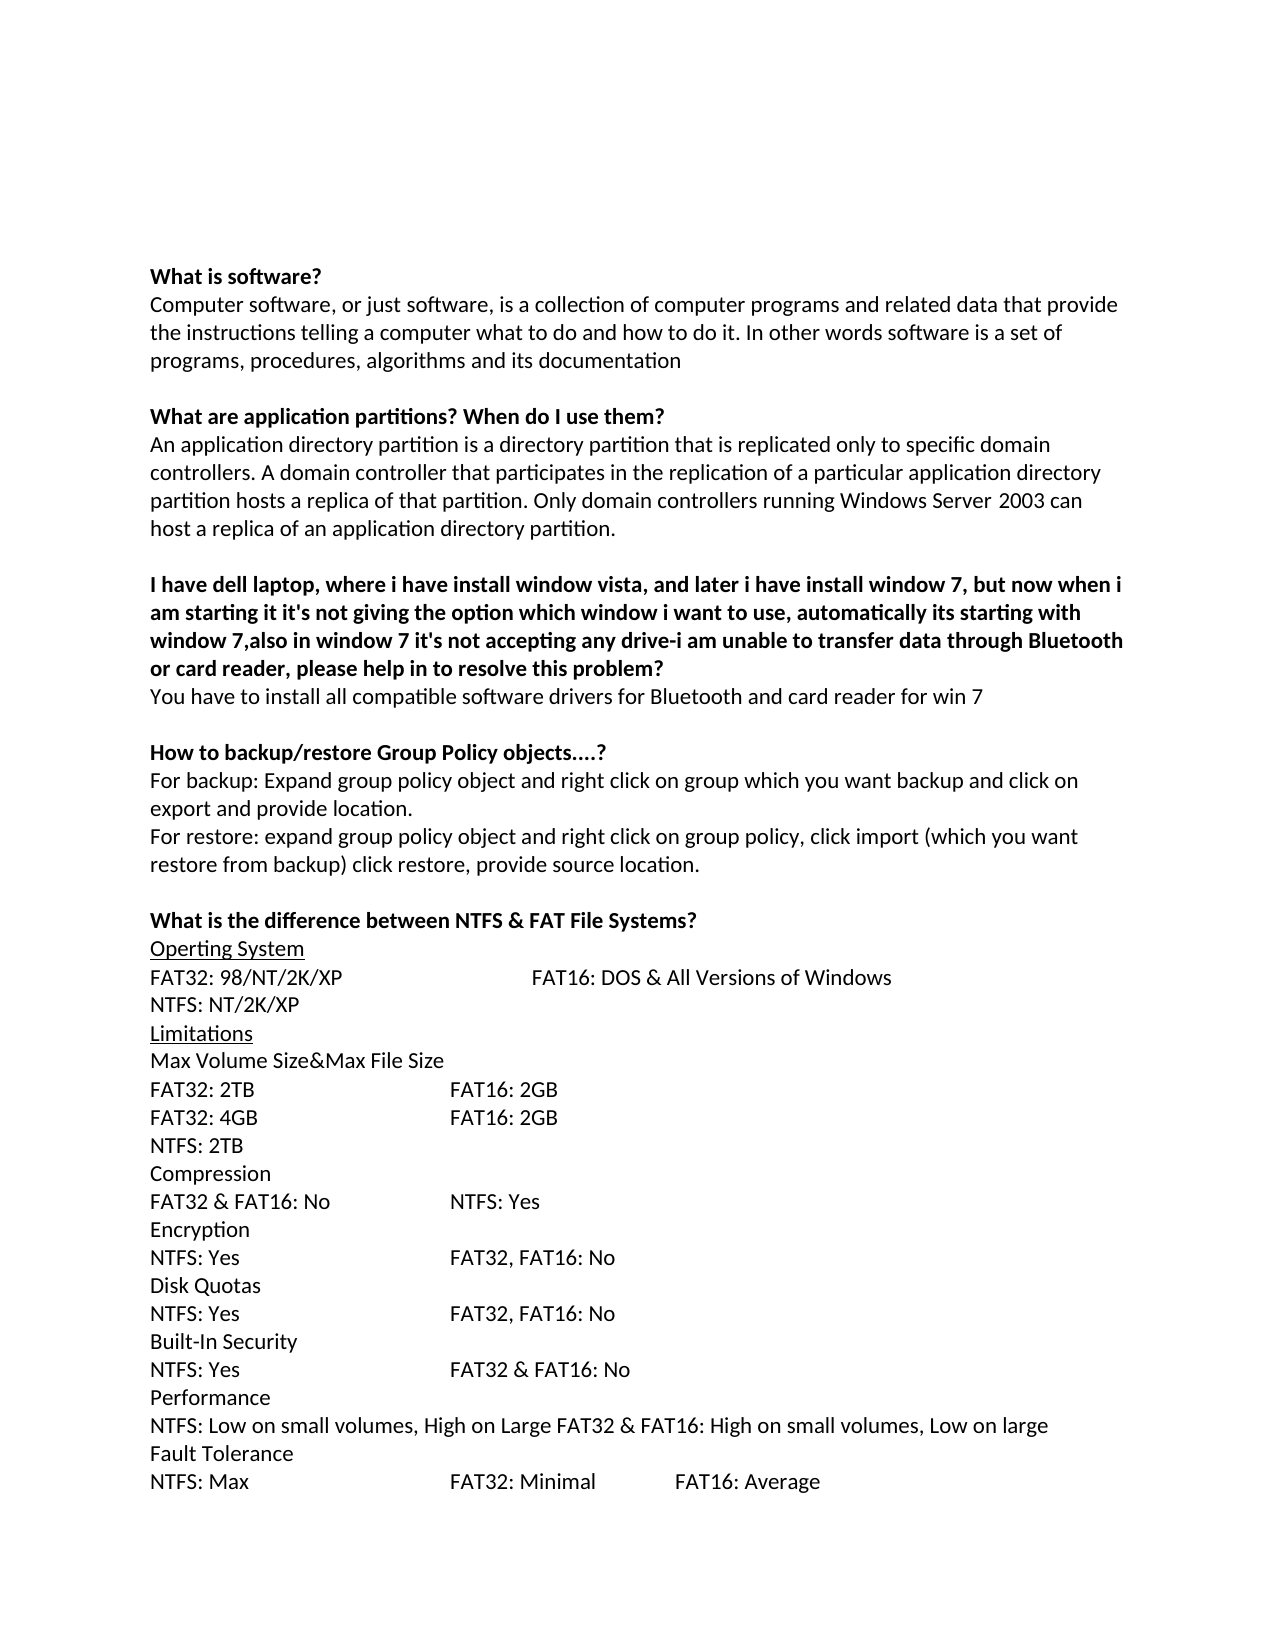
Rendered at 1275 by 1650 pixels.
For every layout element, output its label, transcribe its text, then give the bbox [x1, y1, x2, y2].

text What is the difference between NTFS & FAT File Systems? Operting System FAT32: 98/NT/2K/XP FAT16: DOS & All Versions of Windows [150, 907, 1125, 991]
text An application directory partition is a directory partition that is replicated only to specific domain controllers. A domain controller that participates in the replication of a particular application directory partition hosts a replica of that partition. Only domain controllers running Windows Server 2003 can host a replica of an application directory partition. [150, 430, 1125, 542]
text You have to install all compatible software drivers for Bluetooth and card reader for win 7 [150, 682, 1125, 710]
text What are application partitions? When do I use them? [150, 402, 1125, 430]
text What is software? [150, 262, 1125, 290]
text Compression FAT32 & FAT16: No NTFS: Yes Encryption NTFS: Yes FAT32, FAT16: No Disk Quotas NTFS: Yes FAT32, FAT16: No Built-In Security NTFS: Yes FAT32 & FAT16: No Performance NTFS: Low on small volumes, High on Large FAT32 & FAT16: High on small volumes, Low on large Fault Tolerance NTFS: Max FAT32: Minimal FAT16: Average [150, 1159, 1125, 1495]
text How to backup/restore Group Policy objects....? [150, 738, 1125, 766]
text For restore: expand group policy object and right click on group policy, click import (which you want restore from backup) click restore, provide source location. [150, 822, 1125, 878]
text For backup: Expand group policy object and right click on group which you want backup and click on export and provide location. [150, 766, 1125, 822]
text I have dell laptop, where i have install window vista, and later i have install window 7, but now when i am starting it it's not giving the option which window i want to use, automatically its starting with window 7,also in window 7 it's not accepting any drive-i am unable to transfer data through Bluetooth or card reader, please help in to resolve this problem? [150, 570, 1125, 682]
text NTFS: 2TB [150, 1131, 1125, 1159]
text Computer software, or just software, is a collection of computer programs and related data that provide the instructions telling a computer what to do and how to do it. In other words software is a set of programs, procedures, algorithms and its documentation [150, 290, 1125, 374]
text NTFS: NT/2K/XP Limitations Max Volume Size&Max File Size FAT32: 2TB FAT16: 2GB FAT32: 4GB FAT16: 2GB [150, 991, 1125, 1131]
